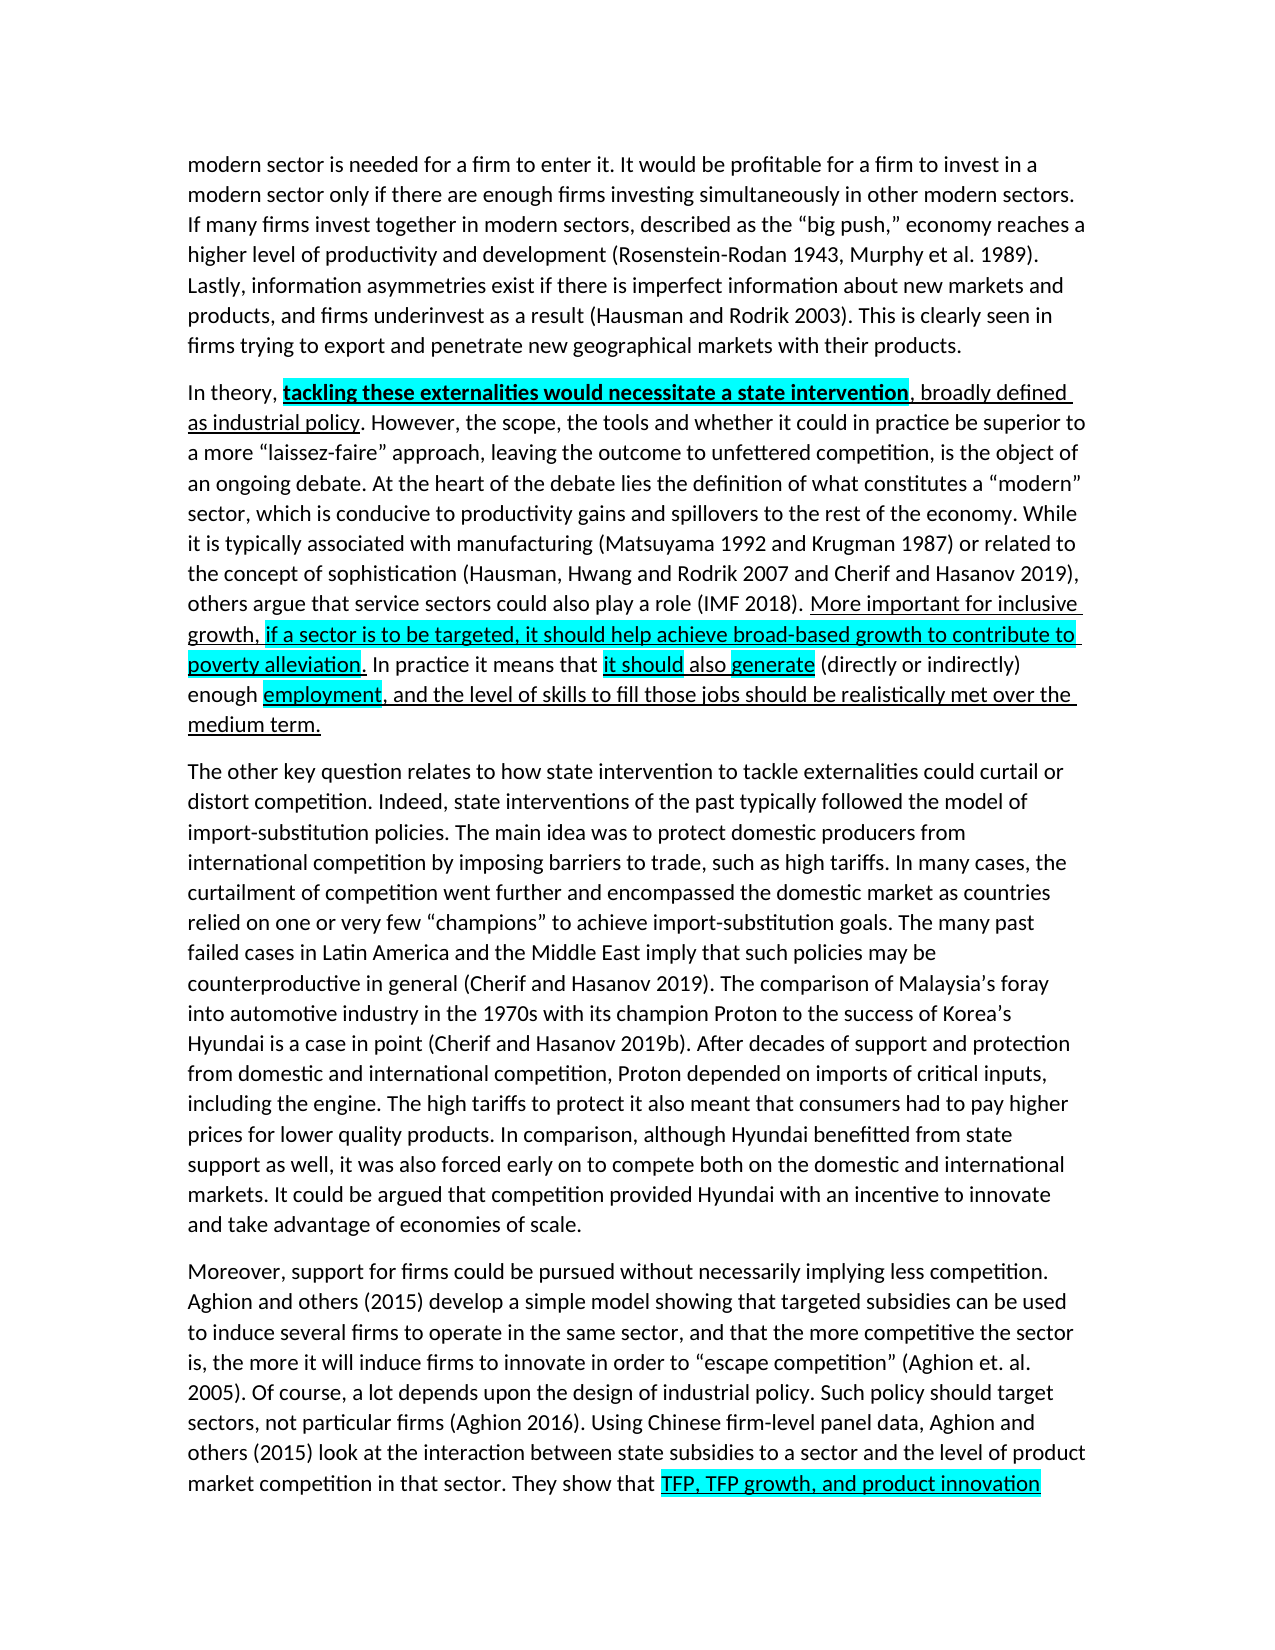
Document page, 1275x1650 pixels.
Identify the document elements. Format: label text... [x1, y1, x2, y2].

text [187, 150, 1087, 359]
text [187, 1257, 1087, 1497]
text The other key question relates to how state intervention to tackle externalities could curtail or distort competition. Indeed, state interventions of the past typically followed the model of import-substitution policies. The main idea was to protect domestic producers from international competition by imposing barriers to trade, such as high tariffs. In many cases, the curtailment of competition went further and encompassed the domestic market as countries relied on one or very few “champions” to achieve import-substitution goals. The many past failed cases in Latin America and the Middle East imply that such policies may be counterproductive in general (Cherif and Hasanov 2019). The comparison of Malaysia’s foray into automotive industry in the 1970s with its champion Proton to the success of Korea’s Hyundai is a case in point (Cherif and Hasanov 2019b). After decades of support and protection from domestic and international competition, Proton depended on imports of critical inputs, including the engine. The high tariffs to protect it also meant that consumers had to pay higher prices for lower quality products. In comparison, although Hyundai benefitted from state support as well, it was also forced early on to compete both on the domestic and international markets. It could be argued that competition provided Hyundai with an incentive to innovate and take advantage of economies of scale. [187, 757, 1087, 1238]
text In theory, tackling these externalities would necessitate a state intervention, broadly defined as industrial policy. However, the scope, the tools and whether it could in practice be superior to a more “laissez-faire” approach, leaving the outcome to unfettered competition, is the object of an ongoing debate. At the heart of the debate lies the definition of what constitutes a “modern” sector, which is conducive to productivity gains and spillovers to the rest of the economy. While it is typically associated with manufacturing (Matsuyama 1992 and Krugman 1987) or related to the concept of sophistication (Hausman, Hwang and Rodrik 2007 and Cherif and Hasanov 2019), others argue that service sectors could also play a role (IMF 2018). More important for inclusive growth, if a sector is to be targeted, it should help achieve broad-based growth to contribute to poverty alleviation. In practice it means that it should also generate (directly or indirectly) enough employment, and the level of skills to fill those jobs should be realistically met over the medium term. [187, 378, 1087, 738]
